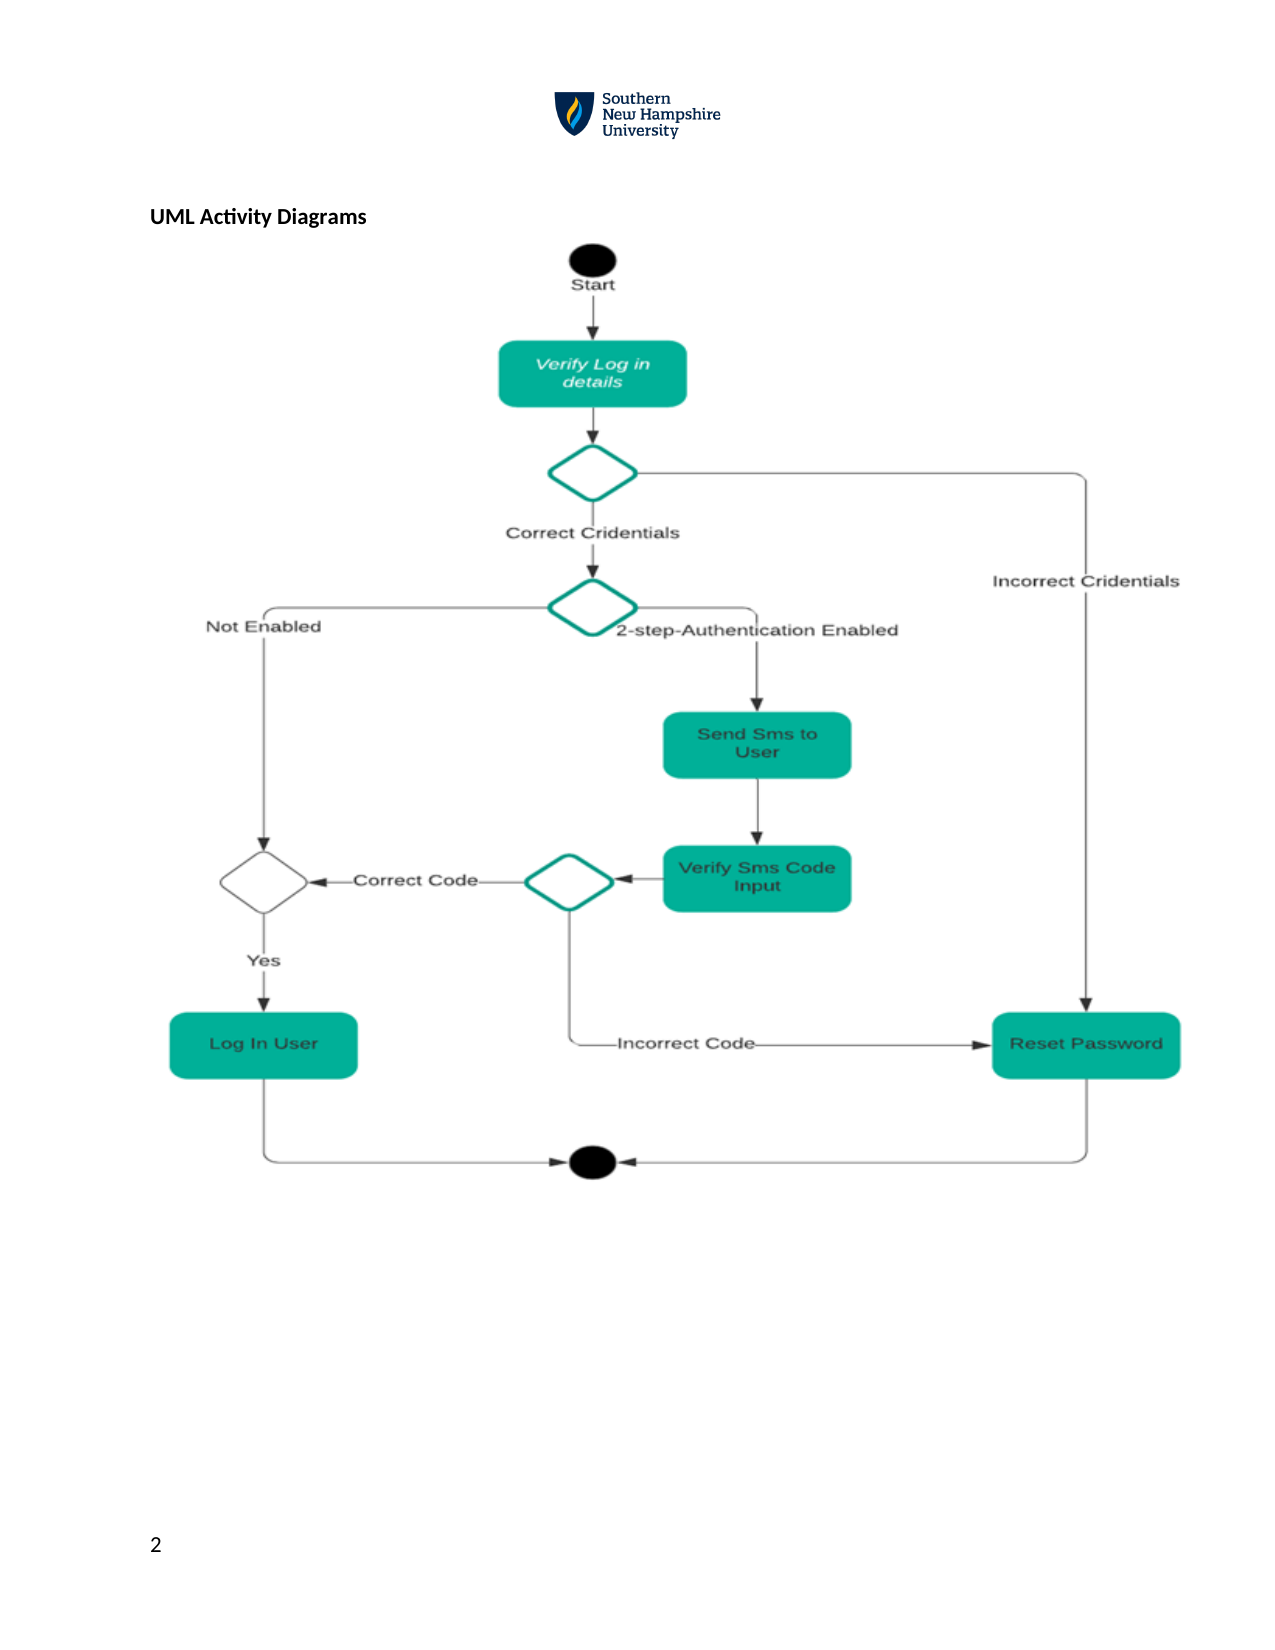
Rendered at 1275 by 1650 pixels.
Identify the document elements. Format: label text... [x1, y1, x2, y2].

subtitle UML Activity Diagrams [150, 202, 1125, 230]
picture [546, 75, 729, 154]
picture [150, 230, 1194, 1196]
